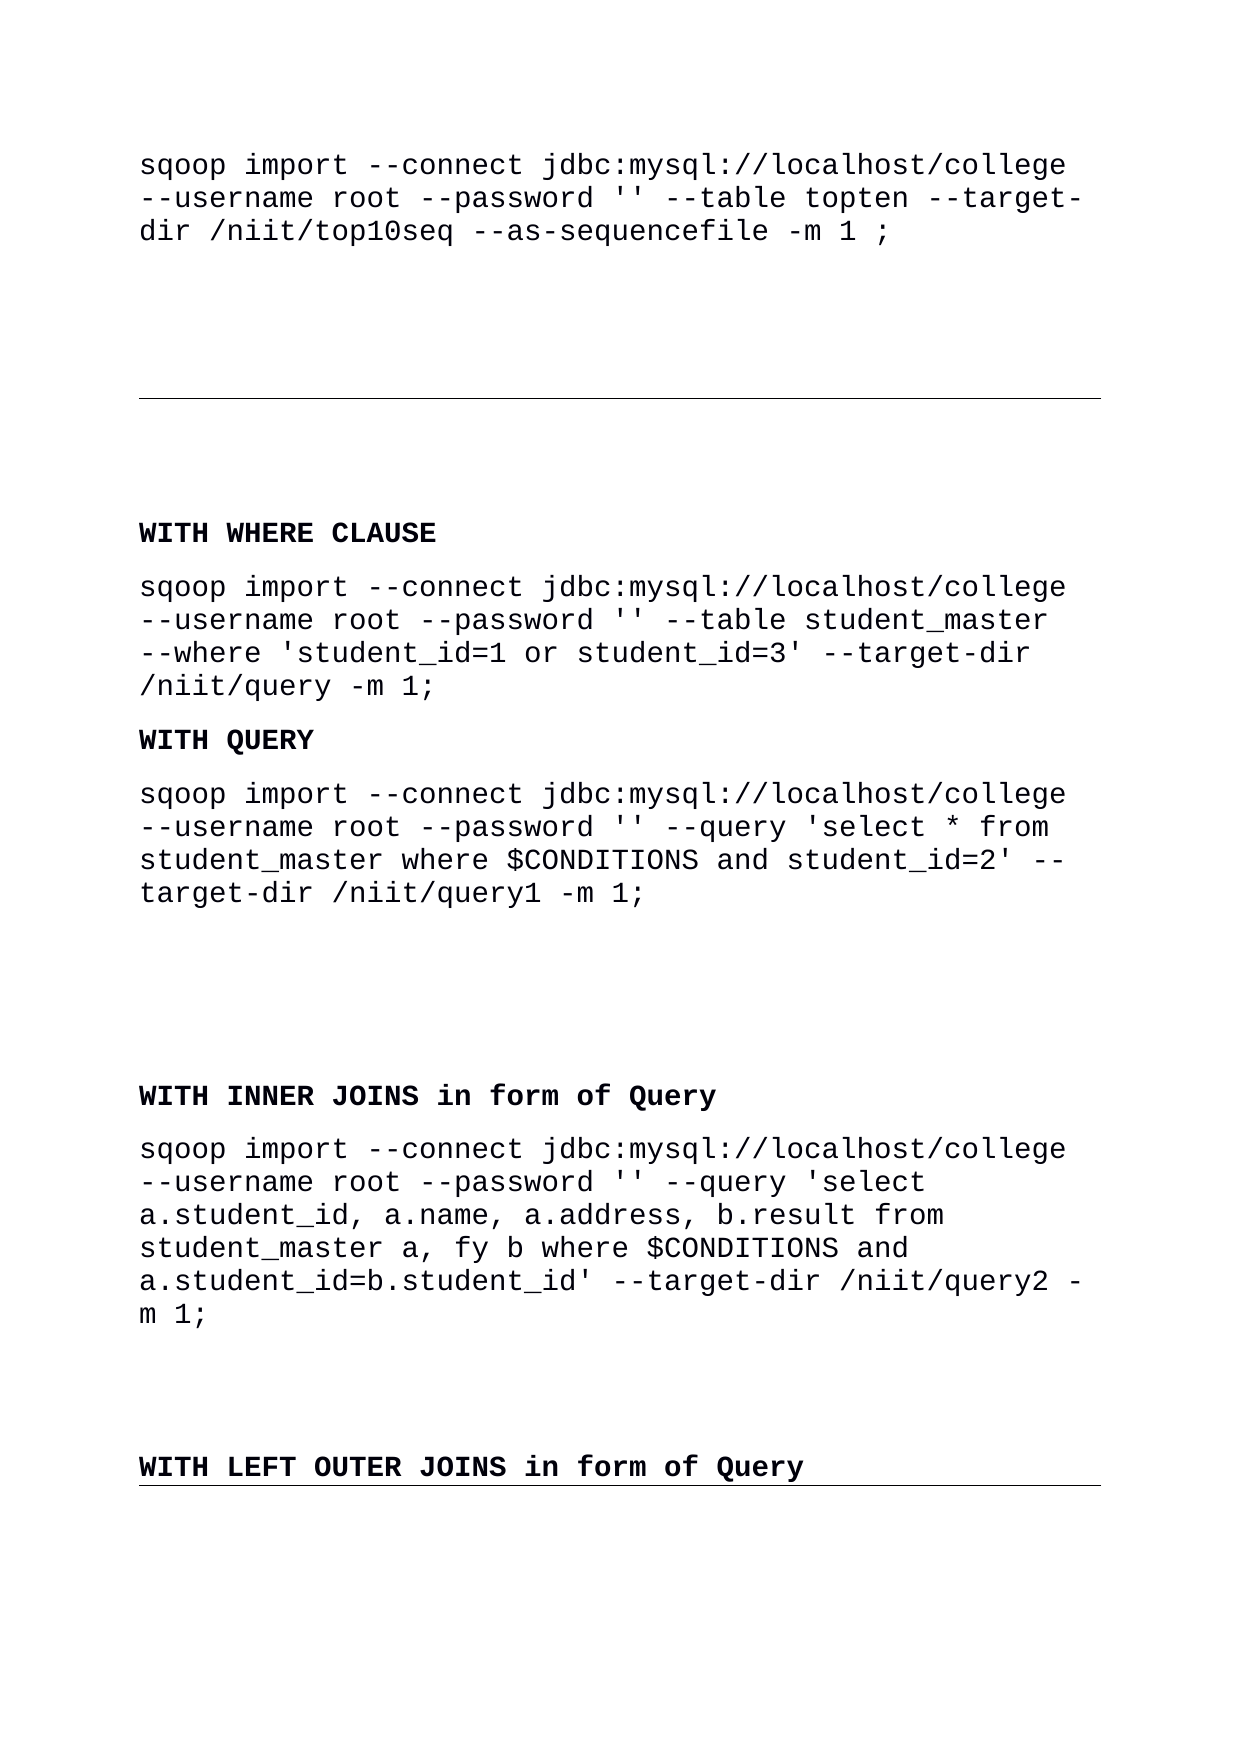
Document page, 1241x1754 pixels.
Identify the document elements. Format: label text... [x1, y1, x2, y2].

text sqoop import --connect jdbc:mysql://localhost/college --username root --password '' --table topten --target-dir /niit/top10seq --as-sequencefile -m 1 ; [139, 150, 1101, 249]
text WITH WHERE CLAUSE [139, 518, 1101, 551]
text WITH QUERY [139, 725, 1101, 758]
text sqoop import --connect jdbc:mysql://localhost/college --username root --password '' --table student_master --where 'student_id=1 or student_id=3' --target-dir /niit/query -m 1; [139, 572, 1101, 704]
text WITH INNER JOINS in form of Query [139, 1081, 1101, 1114]
text sqoop import --connect jdbc:mysql://localhost/college --username root --password '' --query 'select * from student_master where $CONDITIONS and student_id=2' --target-dir /niit/query1 -m 1; [139, 779, 1101, 911]
text WITH LEFT OUTER JOINS in form of Query [139, 1453, 1101, 1485]
text sqoop import --connect jdbc:mysql://localhost/college --username root --password '' --query 'select a.student_id, a.name, a.address, b.result from student_master a, fy b where $CONDITIONS and a.student_id=b.student_id' --target-dir /niit/query2 -m 1; [139, 1134, 1101, 1333]
